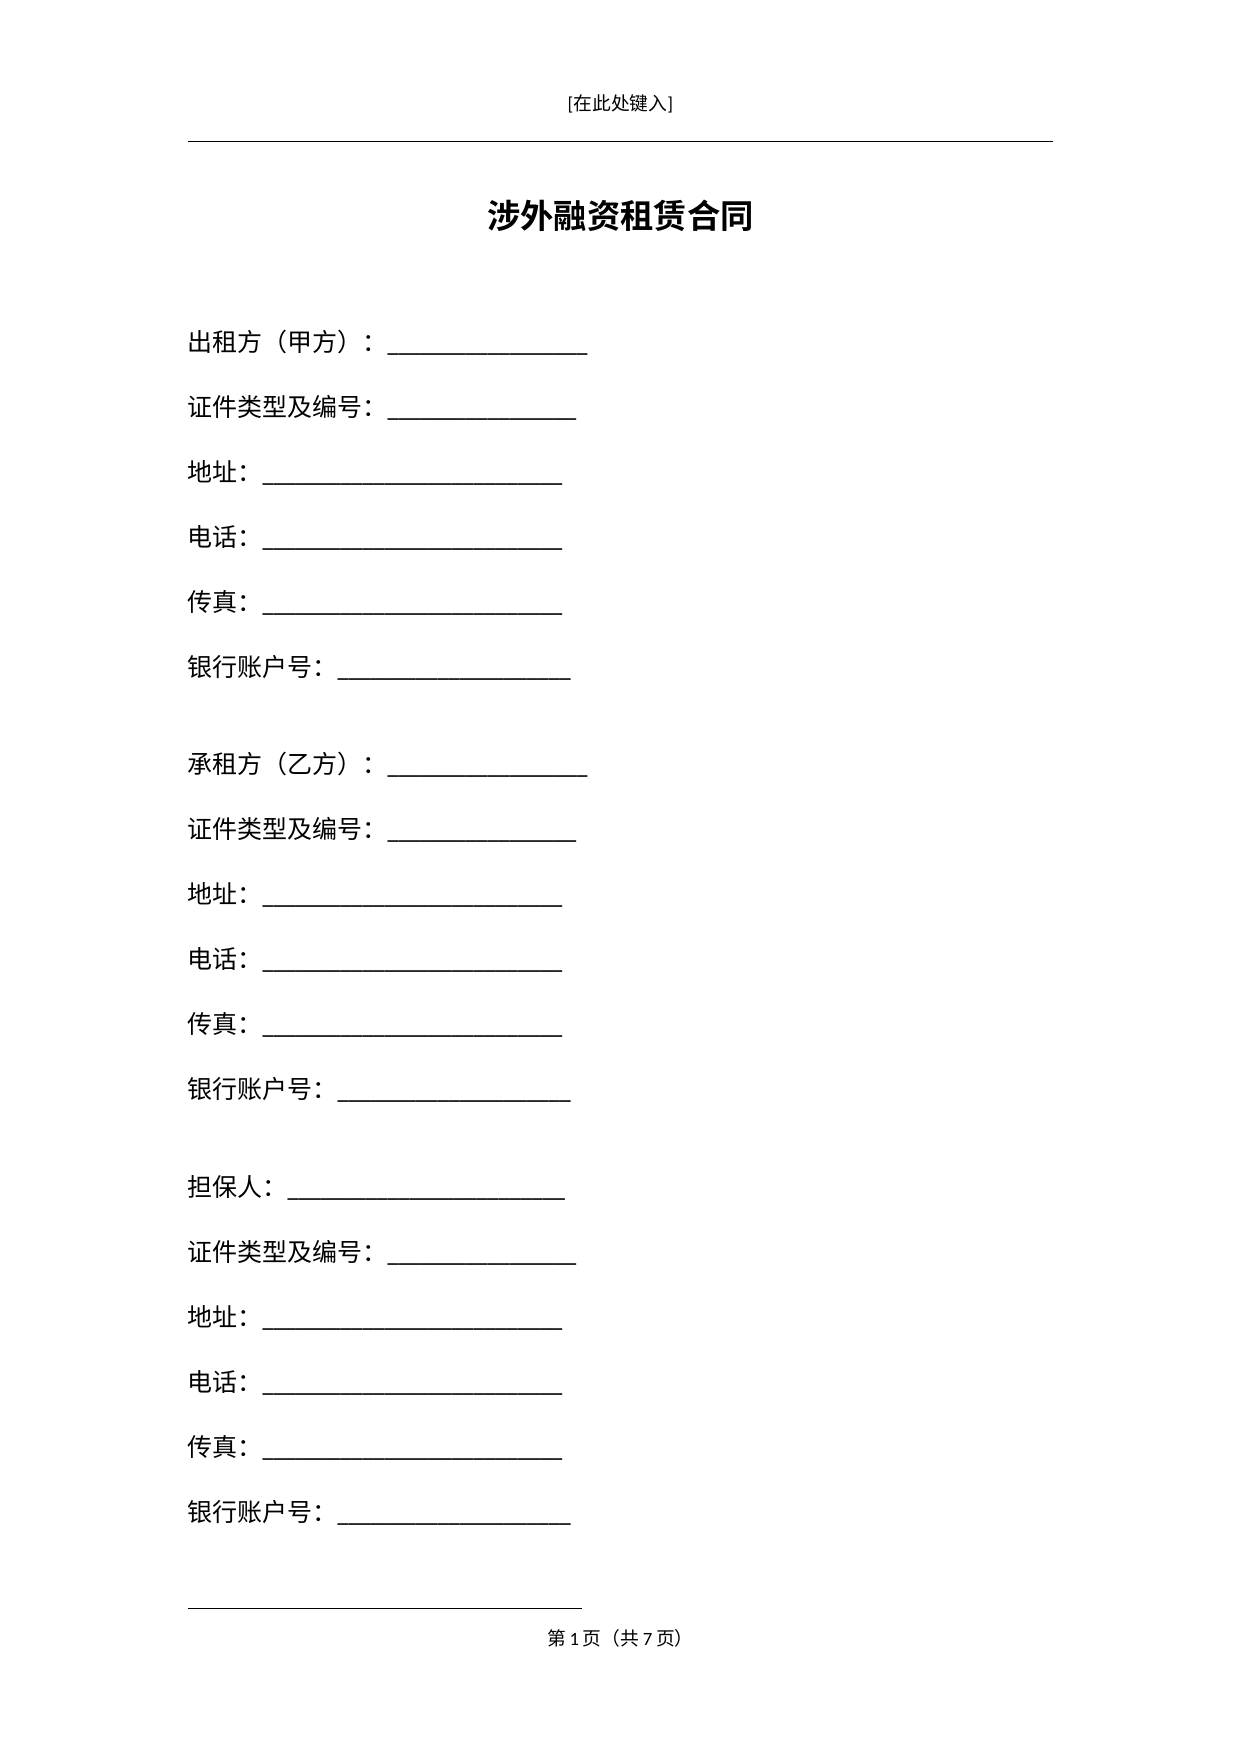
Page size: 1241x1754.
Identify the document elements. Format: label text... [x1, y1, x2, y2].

text 银行账户号：_____________________ [187, 1055, 1053, 1120]
text 出租方（甲方）：__________________ [187, 308, 1053, 373]
text 传真：___________________________ [187, 568, 1053, 633]
text 传真：___________________________ [187, 990, 1053, 1055]
text 电话：___________________________ [187, 925, 1053, 990]
text 地址：___________________________ [187, 438, 1053, 503]
text 承租方（乙方）：__________________ [187, 730, 1053, 795]
text 担保人：_________________________ [187, 1153, 1053, 1218]
text 证件类型及编号：_________________ [187, 1218, 1053, 1283]
subtitle 涉外融资租赁合同 [187, 181, 1053, 246]
text 证件类型及编号：_________________ [187, 373, 1053, 438]
text 地址：___________________________ [187, 1283, 1053, 1348]
text 证件类型及编号：_________________ [187, 795, 1053, 860]
text 电话：___________________________ [187, 1348, 1053, 1413]
text 传真：___________________________ [187, 1413, 1053, 1478]
text 电话：___________________________ [187, 503, 1053, 568]
text 地址：___________________________ [187, 860, 1053, 925]
text 银行账户号：_____________________ [187, 1478, 1053, 1543]
text 银行账户号：_____________________ [187, 633, 1053, 698]
